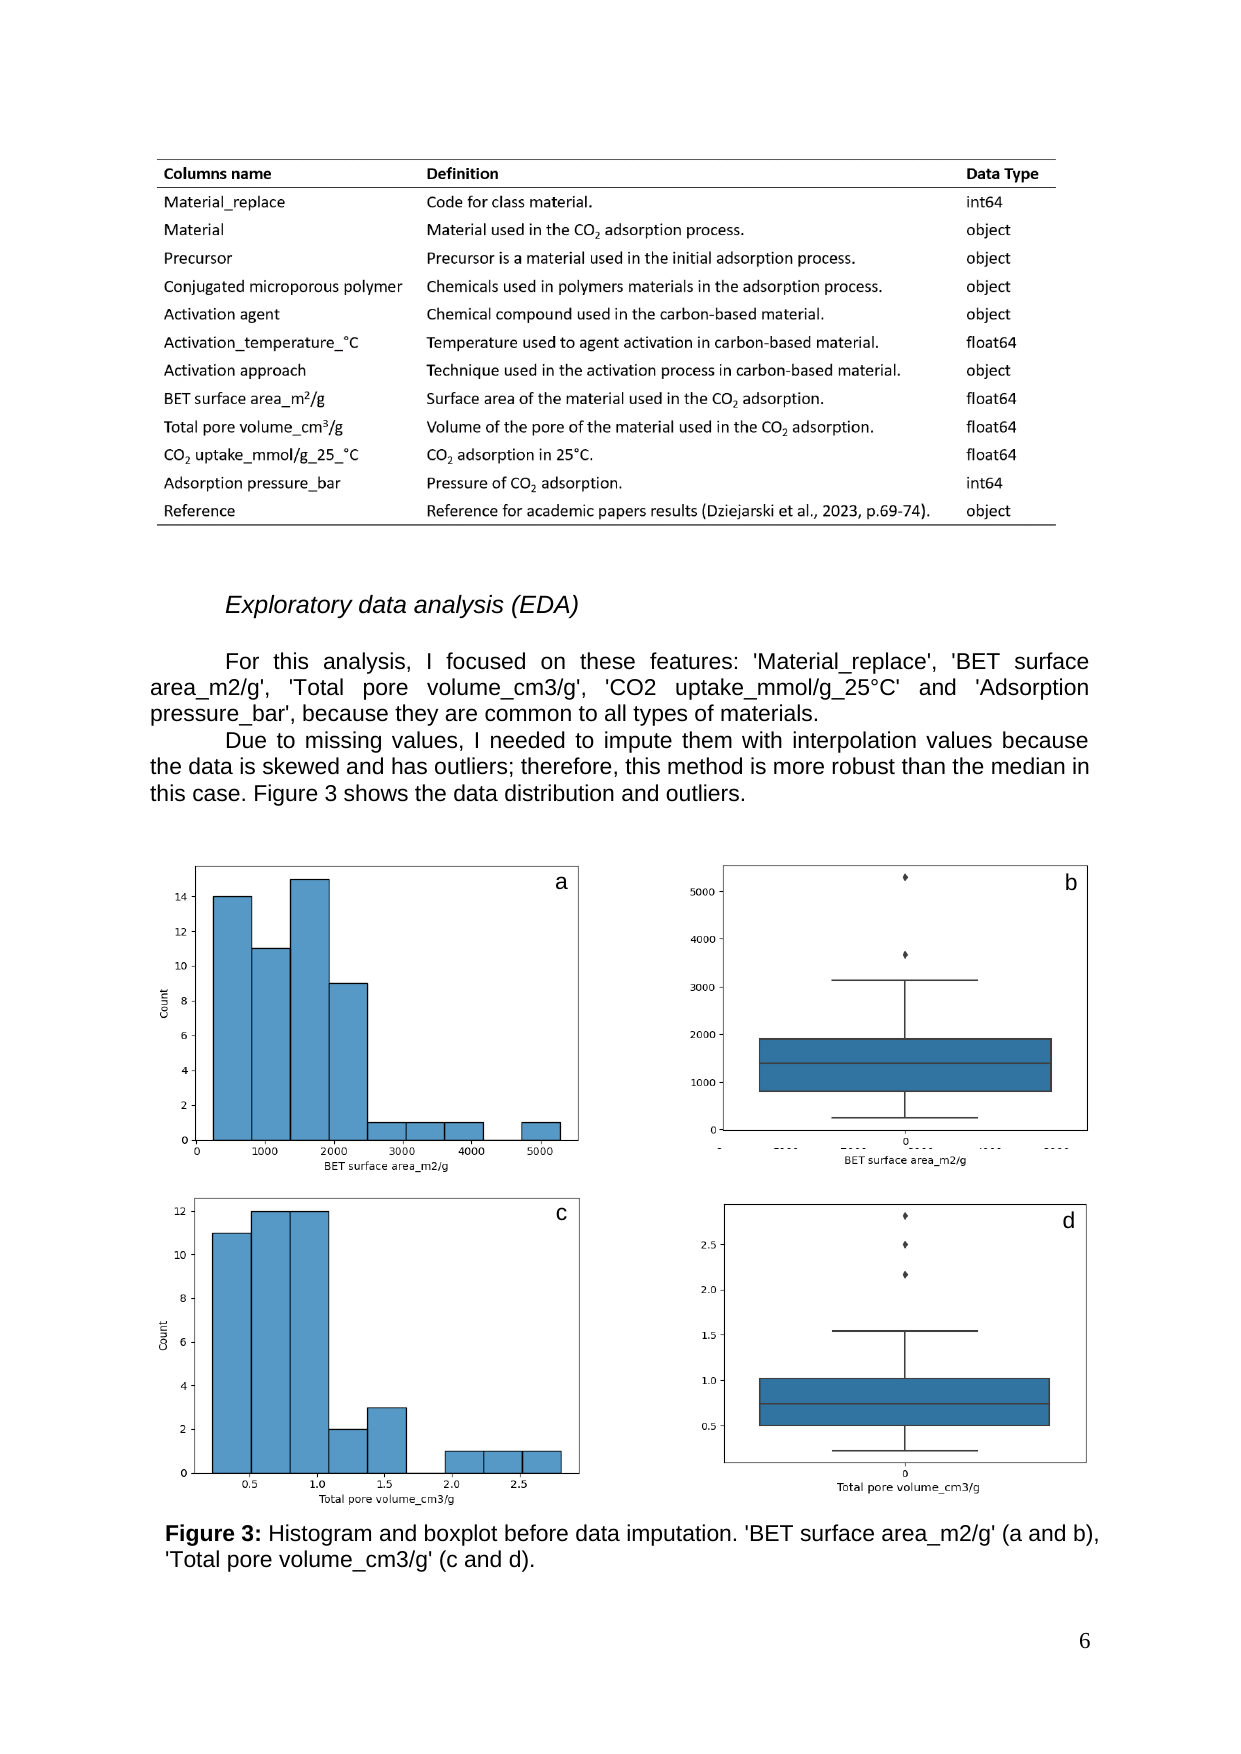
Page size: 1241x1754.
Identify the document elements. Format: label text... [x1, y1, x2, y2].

picture [150, 150, 1064, 538]
text Due to missing values, I needed to impute them with interpolation values because the data is skewed and has outliers; therefore, this method is more robust than the median in this case. Figure 3 shows the data distribution and outliers. [150, 727, 1090, 806]
text Exploratory data analysis (EDA) [150, 590, 1090, 619]
picture [658, 1197, 1119, 1501]
picture [150, 1190, 586, 1512]
picture [674, 858, 1101, 1173]
picture [151, 858, 585, 1179]
text For this analysis, I focused on these features: 'Material_replace', 'BET surface area_m2/g', 'Total pore volume_cm3/g', 'CO2 uptake_mmol/g_25°C' and 'Adsorption pressure_bar', because they are common to all types of materials. [150, 648, 1090, 727]
